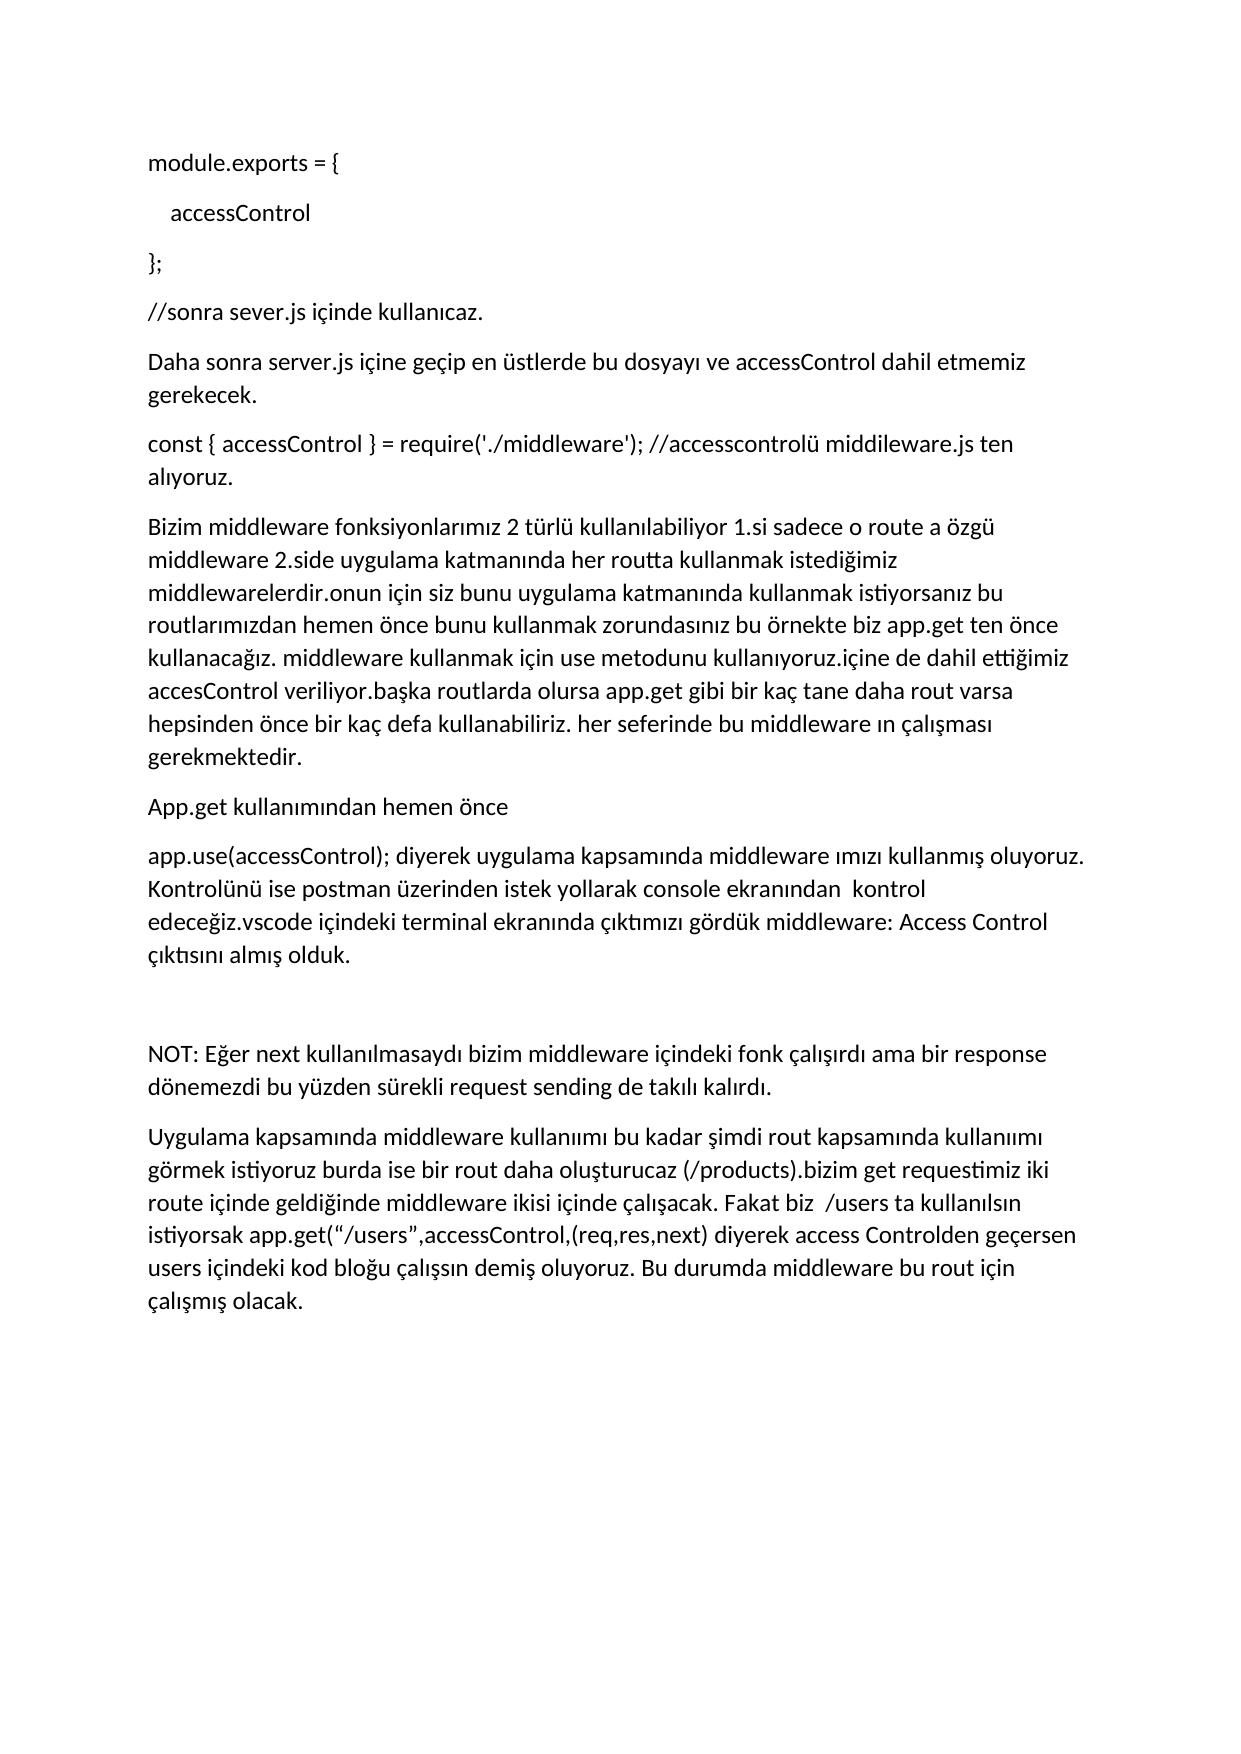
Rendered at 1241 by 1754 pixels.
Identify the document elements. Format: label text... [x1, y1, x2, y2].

text const { accessControl } = require('./middleware'); //accesscontrolü middileware.js ten alıyoruz. [148, 428, 1093, 492]
text Bizim middleware fonksiyonlarımız 2 türlü kullanılabiliyor 1.si sadece o route a özgü middleware 2.side uygulama katmanında her routta kullanmak istediğimiz middlewarelerdir.onun için siz bunu uygulama katmanında kullanmak istiyorsanız bu routlarımızdan hemen önce bunu kullanmak zorundasınız bu örnekte biz app.get ten önce kullanacağız. middleware kullanmak için use metodunu kullanıyoruz.içine de dahil ettiğimiz accesControl veriliyor.başka routlarda olursa app.get gibi bir kaç tane daha rout varsa hepsinden önce bir kaç defa kullanabiliriz. her seferinde bu middleware ın çalışması gerekmektedir. [148, 511, 1093, 772]
text }; [148, 247, 1093, 277]
text app.use(accessControl); diyerek uygulama kapsamında middleware ımızı kullanmış oluyoruz. Kontrolünü ise postman üzerinden istek yollarak console ekranından kontrol edeceğiz.vscode içindeki terminal ekranında çıktımızı gördük middleware: Access Control çıktısını almış olduk. [148, 841, 1093, 970]
text Daha sonra server.js içine geçip en üstlerde bu dosyayı ve accessControl dahil etmemiz gerekecek. [148, 346, 1093, 409]
text accessControl [148, 197, 1093, 228]
text NOT: Eğer next kullanılmasaydı bizim middleware içindeki fonk çalışırdı ama bir response dönemezdi bu yüzden sürekli request sending de takılı kalırdı. [148, 1038, 1093, 1102]
text App.get kullanımından hemen önce [148, 791, 1093, 821]
text //sonra sever.js içinde kullanıcaz. [148, 296, 1093, 327]
text module.exports = { [148, 148, 1093, 178]
text Uygulama kapsamında middleware kullanıımı bu kadar şimdi rout kapsamında kullanıımı görmek istiyoruz burda ise bir rout daha oluşturucaz (/products).bizim get requestimiz iki route içinde geldiğinde middleware ikisi içinde çalışacak. Fakat biz /users ta kullanılsın istiyorsak app.get(“/users”,accessControl,(req,res,next) diyerek access Controlden geçersen users içindeki kod bloğu çalışsın demiş oluyoruz. Bu durumda middleware bu rout için çalışmış olacak. [148, 1121, 1093, 1316]
